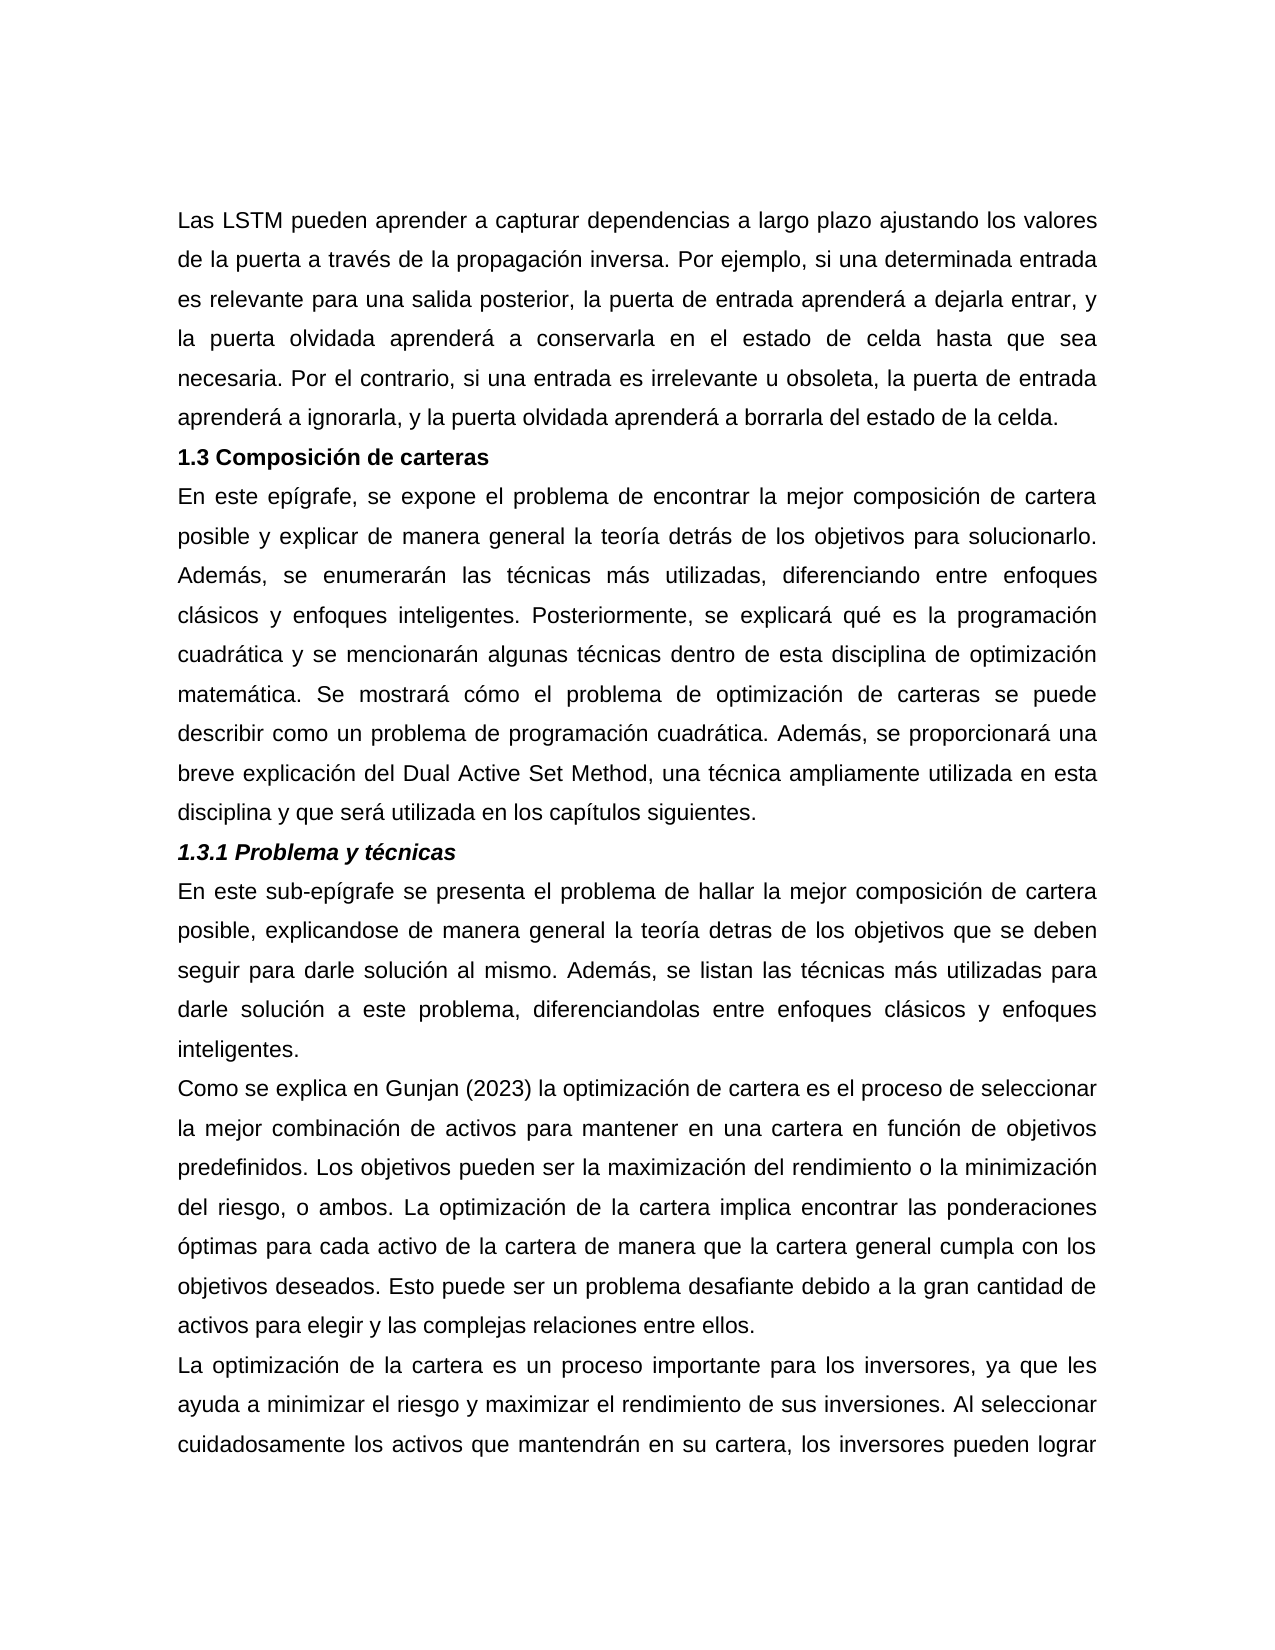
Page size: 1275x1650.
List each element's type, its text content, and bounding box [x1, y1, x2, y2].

subtitle 1.3.1 Problema y técnicas [177, 838, 1098, 865]
subtitle 1.3 Composición de carteras [177, 444, 1098, 470]
text En este sub-epígrafe se presenta el problema de hallar la mejor composición de cartera posible, explicandose de manera general la teoría detras de los objetivos que se deben seguir para darle solución al mismo. Además, se listan las técnicas más utilizadas para darle solución a este problema, diferenciandolas entre enfoques clásicos y enfoques inteligentes. [177, 878, 1098, 1062]
text En este epígrafe, se expone el problema de encontrar la mejor composición de cartera posible y explicar de manera general la teoría detrás de los objetivos para solucionarlo. Además, se enumerarán las técnicas más utilizadas, diferenciando entre enfoques clásicos y enfoques inteligentes. Posteriormente, se explicará qué es la programación cuadrática y se mencionarán algunas técnicas dentro de esta disciplina de optimización matemática. Se mostrará cómo el problema de optimización de carteras se puede describir como un problema de programación cuadrática. Además, se proporcionará una breve explicación del Dual Active Set Method, una técnica ampliamente utilizada en esta disciplina y que será utilizada en los capítulos siguientes. [177, 483, 1098, 825]
text Las LSTM pueden aprender a capturar dependencias a largo plazo ajustando los valores de la puerta a través de la propagación inversa. Por ejemplo, si una determinada entrada es relevante para una salida posterior, la puerta de entrada aprenderá a dejarla entrar, y la puerta olvidada aprenderá a conservarla en el estado de celda hasta que sea necesaria. Por el contrario, si una entrada es irrelevante u obsoleta, la puerta de entrada aprenderá a ignorarla, y la puerta olvidada aprenderá a borrarla del estado de la celda. [177, 207, 1098, 431]
